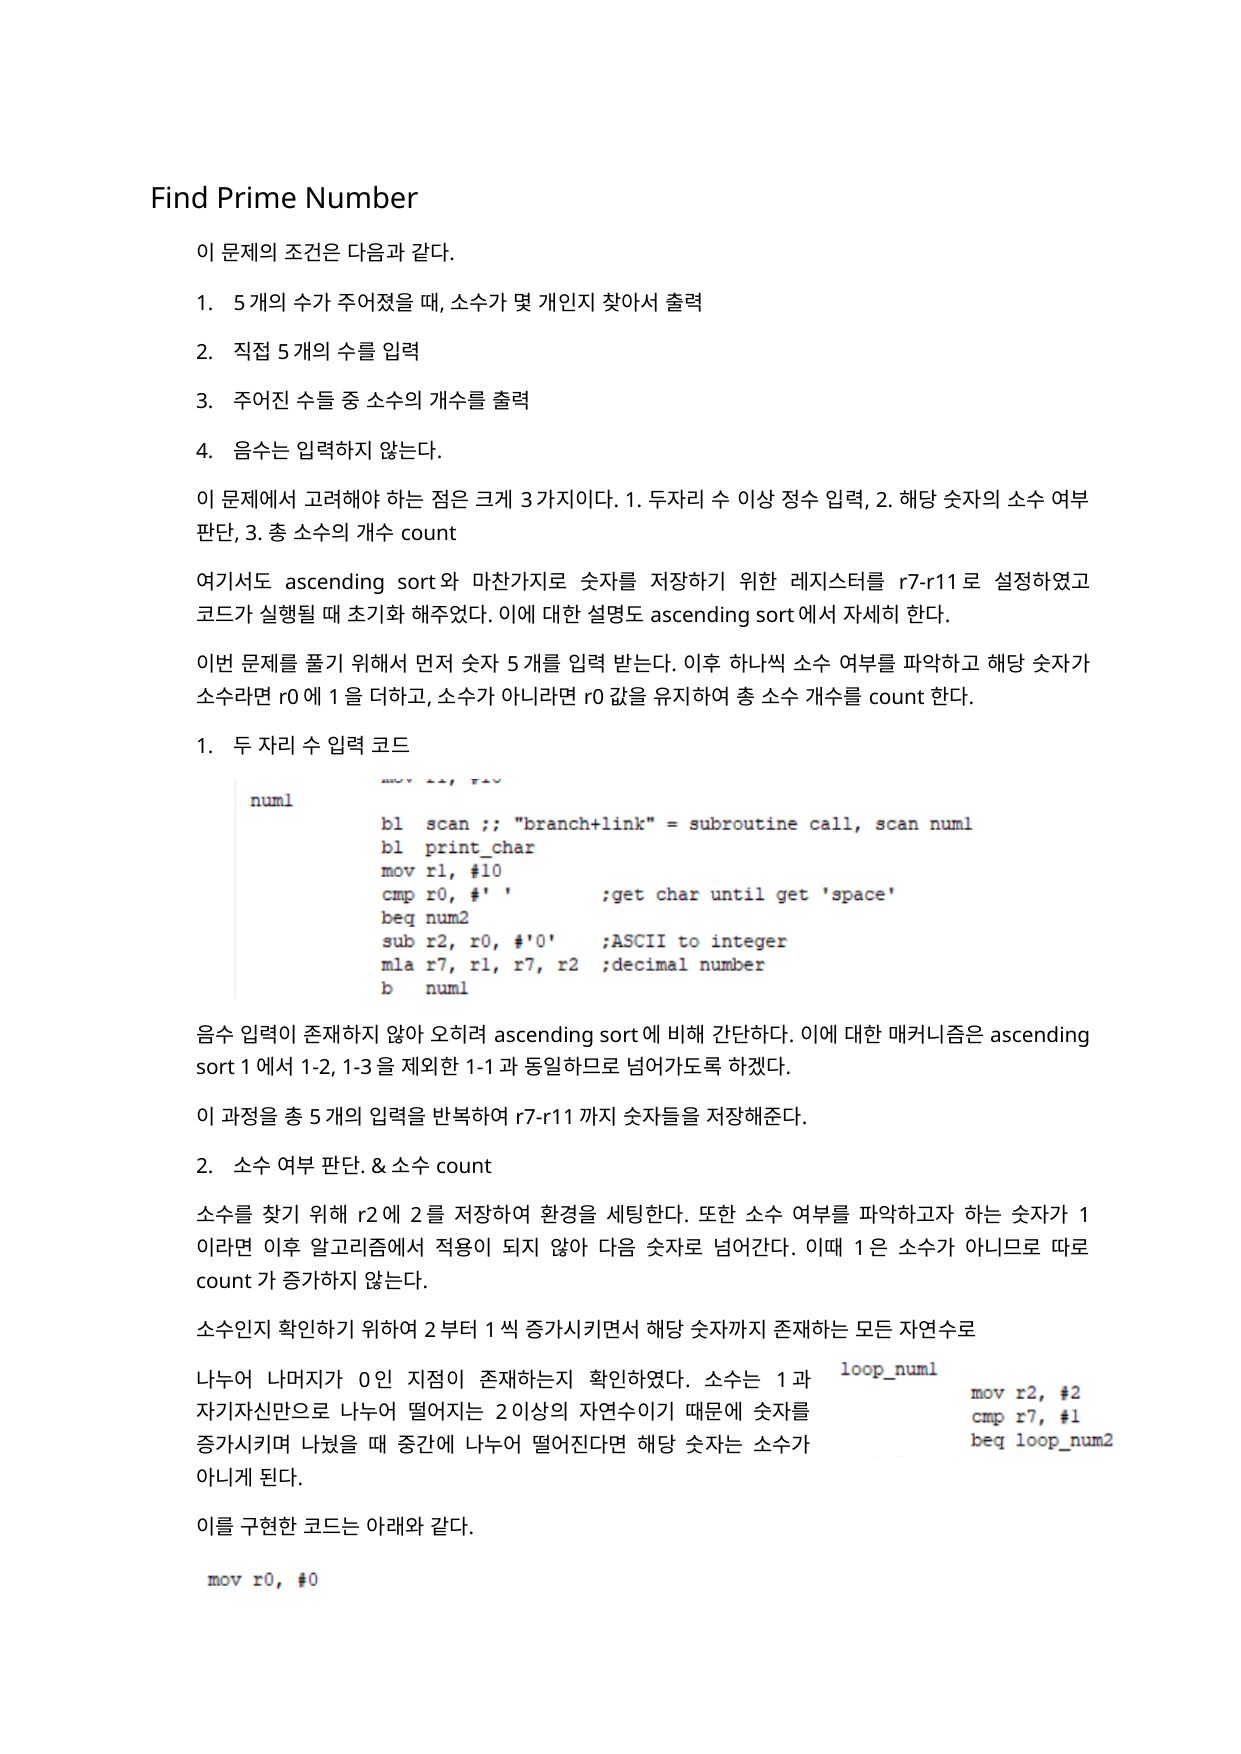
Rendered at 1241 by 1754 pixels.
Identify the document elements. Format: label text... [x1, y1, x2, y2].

list 소수 여부 판단. & 소수 count [196, 1149, 1090, 1179]
picture [830, 1359, 1121, 1457]
text 나누어 나머지가 0인 지점이 존재하는지 확인하였다. 소수는 1과 자기자신만으로 나누어 떨어지는 2이상의 자연수이기 때문에 숫자를 증가시키며 나눴을 때 중간에 나누어 떨어진다면 해당 숫자는 소수가 아니게 된다. [196, 1363, 1090, 1491]
list 음수는 입력하지 않는다. [196, 434, 1090, 464]
text 이 문제에서 고려해야 하는 점은 크게 3가지이다. 1. 두자리 수 이상 정수 입력, 2. 해당 숫자의 소수 여부 판단, 3. 총 소수의 개수 count [196, 483, 1090, 547]
list 5개의 수가 주어졌을 때, 소수가 몇 개인지 찾아서 출력 [196, 286, 1090, 316]
picture [195, 1559, 338, 1599]
text 소수를 찾기 위해 r2에 2를 저장하여 환경을 세팅한다. 또한 소수 여부를 파악하고자 하는 숫자가 1이라면 이후 알고리즘에서 적용이 되지 않아 다음 숫자로 넘어간다. 이때 1은 소수가 아니므로 따로 count 가 증가하지 않는다. [196, 1199, 1090, 1294]
text 이 과정을 총 5개의 입력을 반복하여 r7-r11까지 숫자들을 저장해준다. [196, 1100, 1090, 1130]
subtitle Find Prime Number [150, 177, 1090, 217]
picture [233, 779, 979, 999]
text 이번 문제를 풀기 위해서 먼저 숫자 5개를 입력 받는다. 이후 하나씩 소수 여부를 파악하고 해당 숫자가 소수라면 r0에 1을 더하고, 소수가 아니라면 r0 값을 유지하여 총 소수 개수를 count 한다. [196, 648, 1090, 711]
text 여기서도 ascending sort와 마찬가지로 숫자를 저장하기 위한 레지스터를 r7-r11로 설정하였고 코드가 실행될 때 초기화 해주었다. 이에 대한 설명도 ascending sort에서 자세히 한다. [196, 566, 1090, 629]
list 직접 5개의 수를 입력 [196, 335, 1090, 366]
text 이를 구현한 코드는 아래와 같다. [196, 1510, 1090, 1541]
list 두 자리 수 입력 코드 [196, 730, 1090, 760]
text 소수인지 확인하기 위하여 2부터 1씩 증가시키면서 해당 숫자까지 존재하는 모든 자연수로 [196, 1313, 1090, 1344]
list 주어진 수들 중 소수의 개수를 출력 [196, 385, 1090, 415]
text 이 문제의 조건은 다음과 같다. [196, 237, 1090, 267]
text 음수 입력이 존재하지 않아 오히려 ascending sort에 비해 간단하다. 이에 대한 매커니즘은 ascending sort 1에서 1-2, 1-3을 제외한 1-1과 동일하므로 넘어가도록 하겠다. [196, 1018, 1090, 1081]
